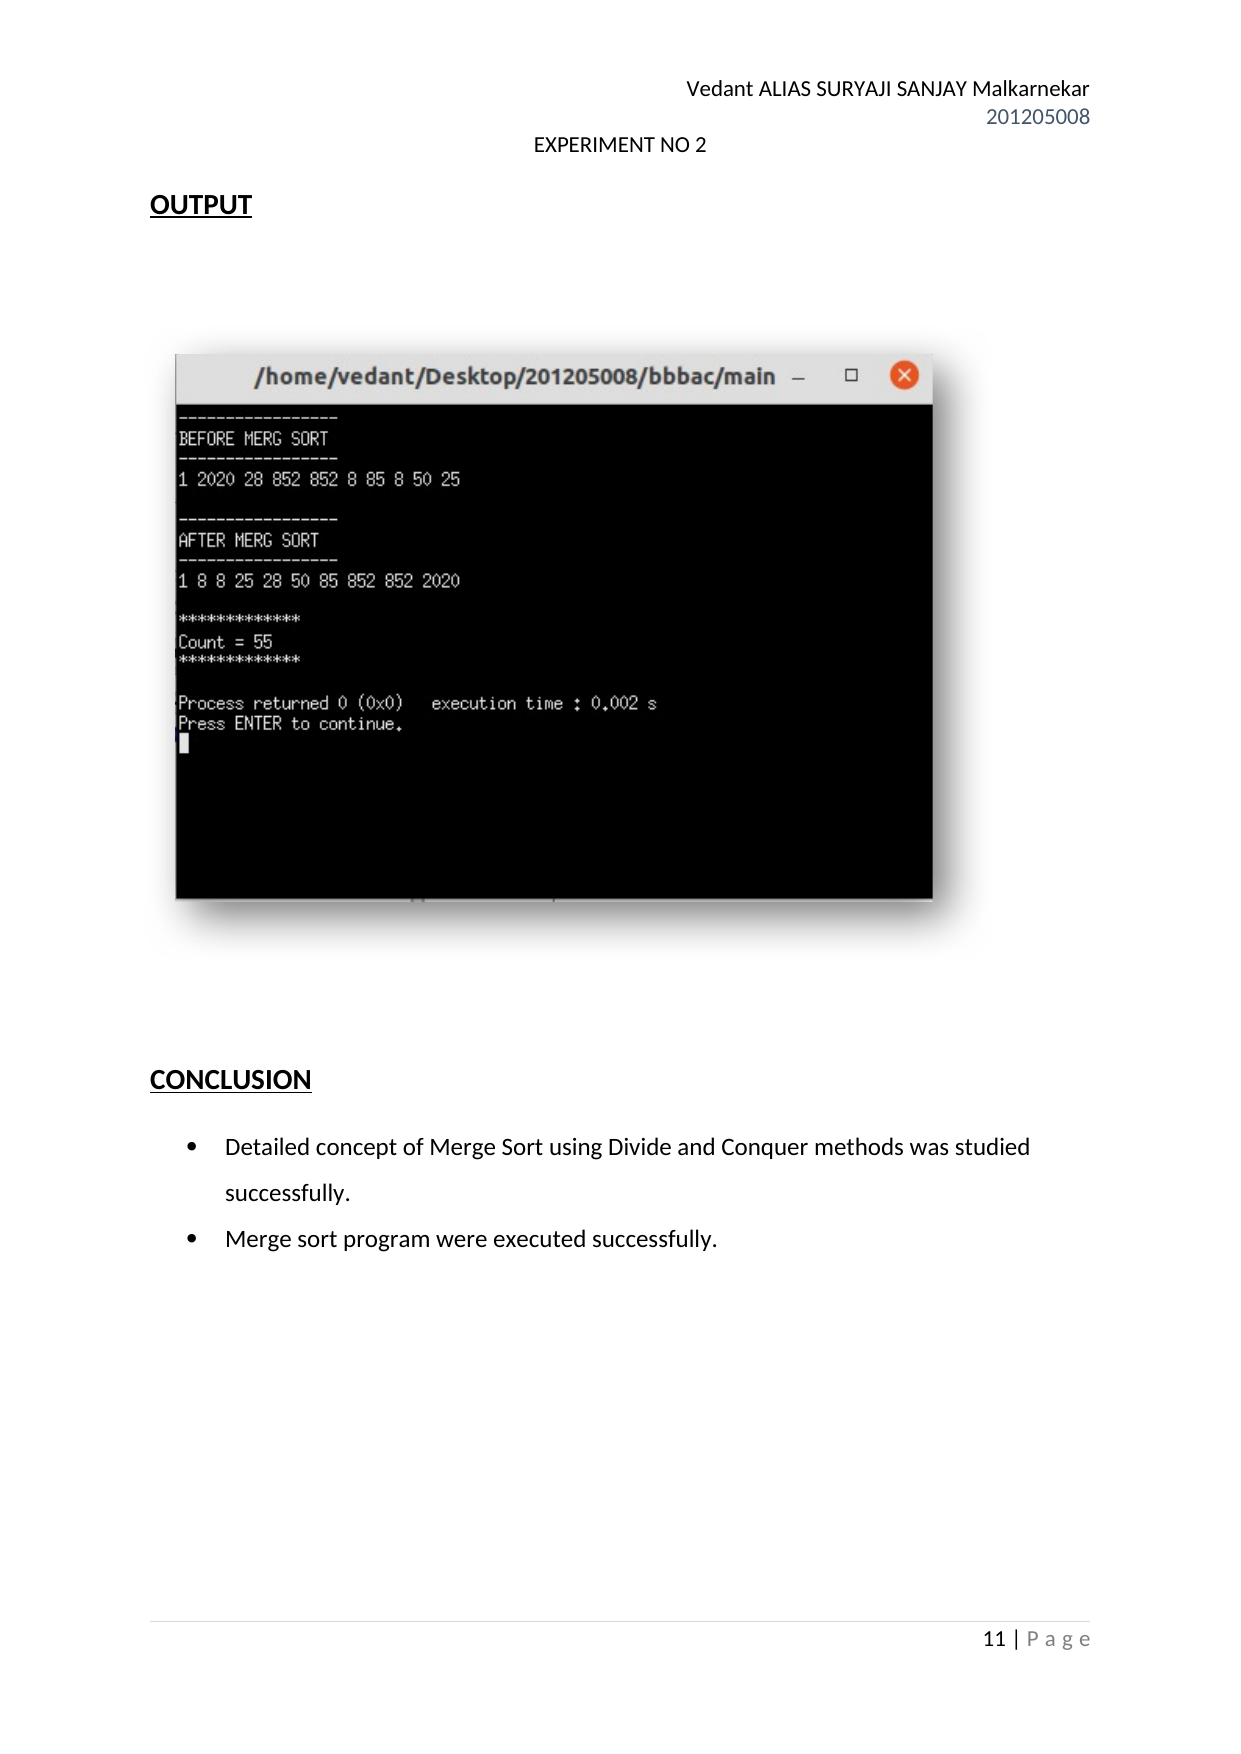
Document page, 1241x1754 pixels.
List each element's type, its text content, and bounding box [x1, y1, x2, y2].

list Merge sort program were executed successfully. [187, 1223, 1090, 1253]
text CONCLUSION [150, 1061, 1090, 1097]
picture [175, 354, 933, 902]
text OUTPUT [150, 186, 1090, 221]
list Detailed concept of Merge Sort using Divide and Conquer methods was studied successfully. [187, 1131, 1090, 1208]
